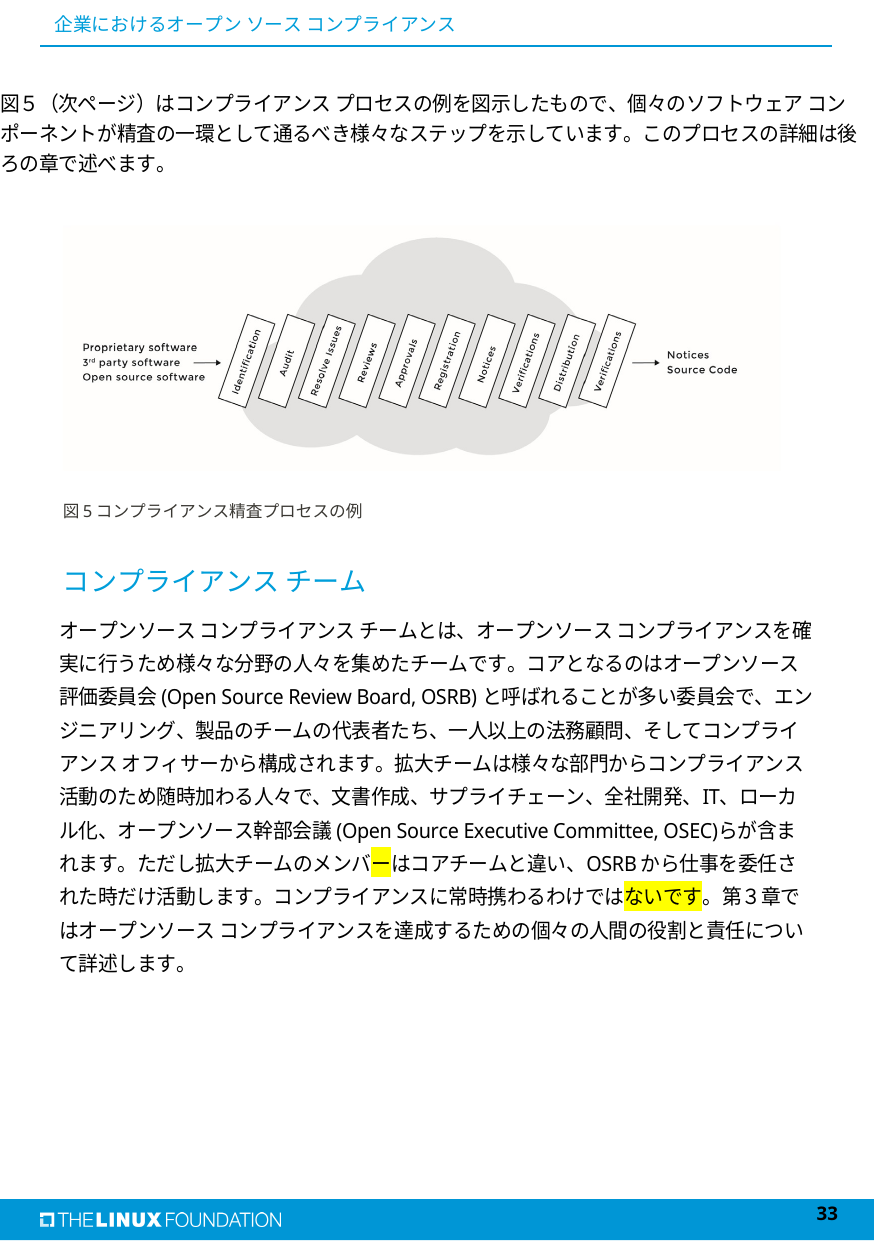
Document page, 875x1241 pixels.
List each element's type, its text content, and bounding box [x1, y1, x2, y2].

text 図5コンプライアンス精査プロセスの例 [63, 486, 784, 522]
picture [133, 1213, 144, 1226]
picture [41, 1219, 48, 1226]
text オープンソース コンプライアンス チームとは、オープンソース コンプライアンスを確実に行うため様々な分野の人々を集めたチームです。コアとなるのはオープンソース評価委員会 (Open Source Review Board, OSRB) と呼ばれることが多い委員会で、エンジニアリング、製品のチームの代表者たち、一人以上の法務顧問、そしてコンプライアンス オフィサーから構成されます。拡大チームは様々な部門からコンプライアンス活動のため随時加わる人々で、文書作成、サプライチェーン、全社開発、IT、ローカル化、オープンソース幹部会議 (Open Source Executive Committee, OSEC)らが含まれます。ただし拡大チームのメンバーはコアチームと違い、OSRBから仕事を委任された時だけ活動します。コンプライアンスに常時携わるわけではないです。第３章ではオープンソース コンプライアンスを達成するための個々の人間の役割と責任について詳述します。 [59, 611, 815, 978]
subtitle コンプライアンス チーム [63, 560, 815, 599]
picture [62, 206, 845, 486]
picture [41, 1213, 54, 1226]
picture [118, 1213, 129, 1226]
picture [97, 1213, 106, 1226]
picture [149, 1213, 159, 1226]
